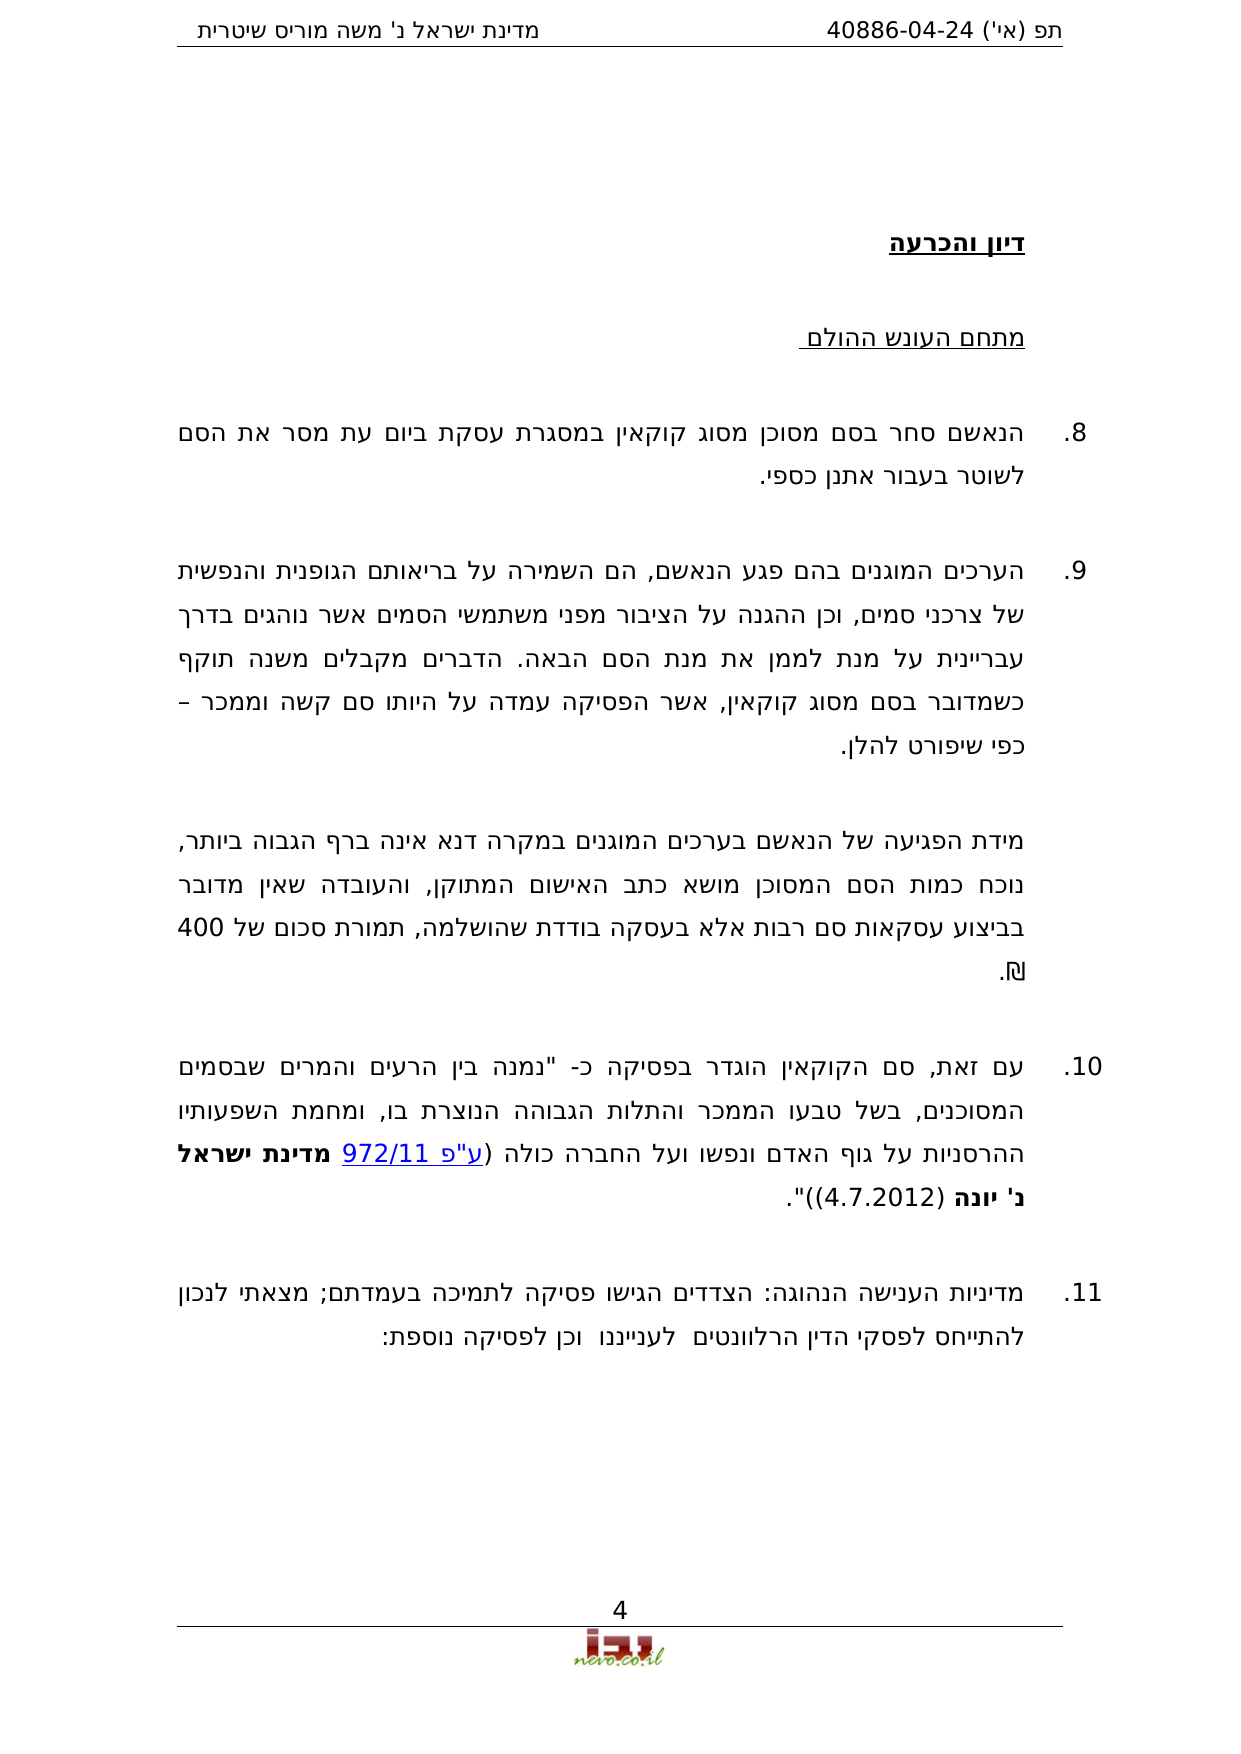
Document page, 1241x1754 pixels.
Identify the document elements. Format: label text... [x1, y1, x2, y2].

list הנאשם סחר בסם מסוכן מסוג קוקאין במסגרת עסקת ביום עת מסר את הסם לשוטר בעבור אתנן כספי. [177, 418, 1063, 491]
list מדיניות הענישה הנהוגה: הצדדים הגישו פסיקה לתמיכה בעמדתם; מצאתי לנכון להתייחס לפסקי הדין הרלוונטים לענייננו וכן לפסיקה נוספת: [177, 1278, 1063, 1351]
text מידת הפגיעה של הנאשם בערכים המוגנים במקרה דנא אינה ברף הגבוה ביותר, נוכח כמות הסם המסוכן מושא כתב האישום המתוקן, והעובדה שאין מדובר בביצוע עסקאות סם רבות אלא בעסקה בודדת שהושלמה, תמורת סכום של 400 ₪. [177, 826, 1026, 987]
list עם זאת, סם הקוקאין הוגדר בפסיקה כ- "נמנה בין הרעים והמרים שבסמים המסוכנים, בשל טבעו הממכר והתלות הגבוהה הנוצרת בו, ומחמת השפעותיו ההרסניות על גוף האדם ונפשו ועל החברה כולה (ע"פ 972/11 מדינת ישראל נ' יונה (4.7.2012))". [177, 1052, 1063, 1213]
text דיון והכרעה [177, 228, 1063, 257]
list הערכים המוגנים בהם פגע הנאשם, הם השמירה על בריאותם הגופנית והנפשית של צרכני סמים, וכן ההגנה על הציבור מפני משתמשי הסמים אשר נוהגים בדרך עבריינית על מנת לממן את מנת הסם הבאה. הדברים מקבלים משנה תוקף כשמדובר בסם מסוג קוקאין, אשר הפסיקה עמדה על היותו סם קשה וממכר – כפי שיפורט להלן. [177, 556, 1063, 761]
picture [574, 1628, 666, 1667]
text מתחם העונש ההולם [177, 323, 1063, 352]
